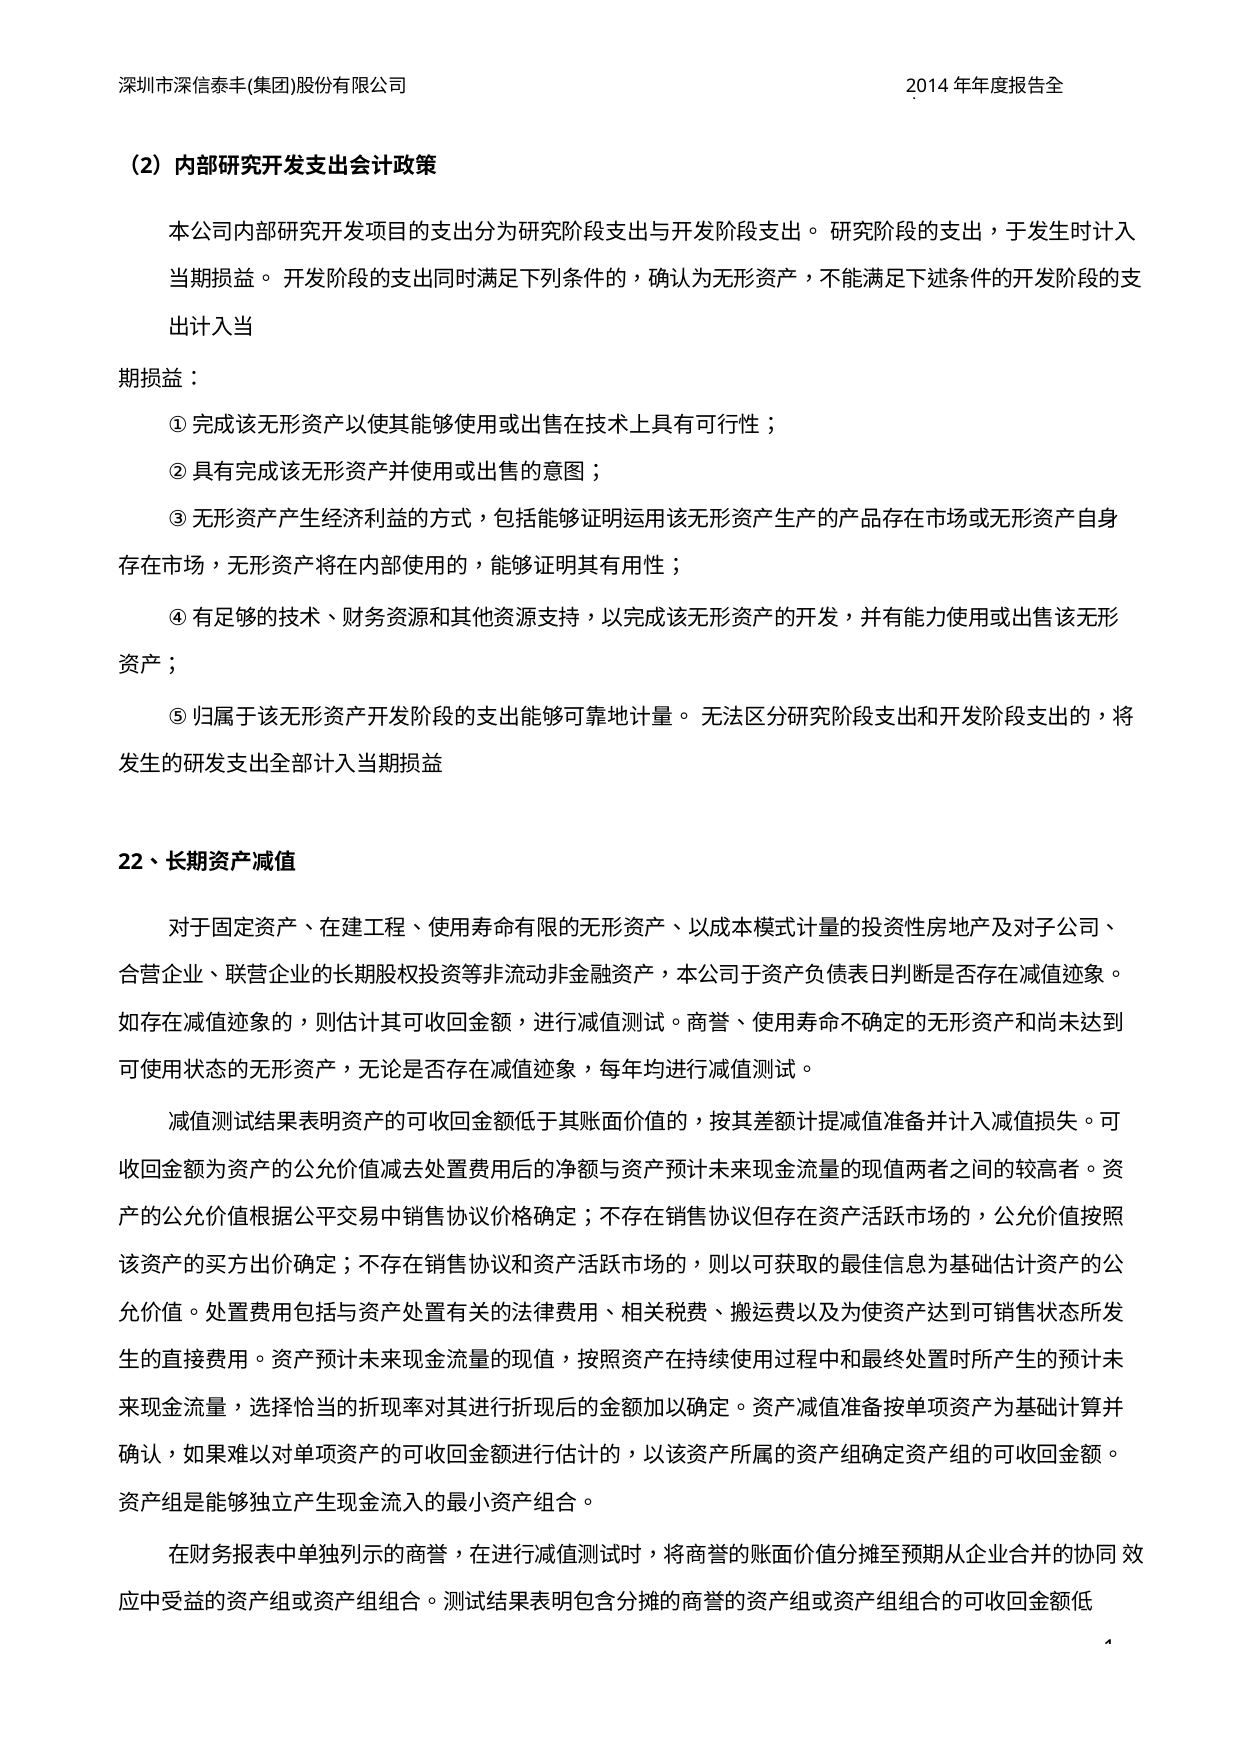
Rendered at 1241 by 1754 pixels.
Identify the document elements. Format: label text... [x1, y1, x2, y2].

text ④有足够的技术、财务资源和其他资源支持，以完成该无形资产的开发，并有能力使用或出售该无形 资产； [118, 602, 1144, 679]
subtitle （2）内部研究开发支出会计政策 [118, 145, 1144, 180]
subtitle 22、长期资产减值 [118, 846, 1144, 876]
text 期损益： [118, 363, 1144, 392]
text 本公司内部研究开发项目的支出分为研究阶段支出与开发阶段支出。 研究阶段的支出，于发生时计入当期损益。 开发阶段的支出同时满足下列条件的，确认为无形资产，不能满足下述条件的开发阶段的支出计入当 [168, 216, 1144, 341]
text ⑤归属于该无形资产开发阶段的支出能够可靠地计量。 无法区分研究阶段支出和开发阶段支出的，将发生的研发支出全部计入当期损益 [118, 701, 1144, 778]
text 减值测试结果表明资产的可收回金额低于其账面价值的，按其差额计提减值准备并计入减值损失。可 收回金额为资产的公允价值减去处置费用后的净额与资产预计未来现金流量的现值两者之间的较高者。资 产的公允价值根据公平交易中销售协议价格确定；不存在销售协议但存在资产活跃市场的，公允价值按照 该资产的买方出价确定；不存在销售协议和资产活跃市场的，则以可获取的最佳信息为基础估计资产的公 允价值。处置费用包括与资产处置有关的法律费用、相关税费、搬运费以及为使资产达到可销售状态所发 生的直接费用。资产预计未来现金流量的现值，按照资产在持续使用过程中和最终处置时所产生的预计未 来现金流量，选择恰当的折现率对其进行折现后的金额加以确定。资产减值准备按单项资产为基础计算并 确认，如果难以对单项资产的可收回金额进行估计的，以该资产所属的资产组确定资产组的可收回金额。 资产组是能够独立产生现金流入的最小资产组合。 [118, 1106, 1125, 1517]
text ③无形资产产生经济利益的方式，包括能够证明运用该无形资产生产的产品存在市场或无形资产自身 存在市场，无形资产将在内部使用的，能够证明其有用性； [118, 503, 1144, 580]
text ②具有完成该无形资产并使用或出售的意图； [168, 456, 1144, 486]
text 在财务报表中单独列示的商誉，在进行减值测试时，将商誉的账面价值分摊至预期从企业合并的协同 效应中受益的资产组或资产组组合。测试结果表明包含分摊的商誉的资产组或资产组组合的可收回金额低 [118, 1539, 1144, 1616]
text 对于固定资产、在建工程、使用寿命有限的无形资产、以成本模式计量的投资性房地产及对子公司、 合营企业、联营企业的长期股权投资等非流动非金融资产，本公司于资产负债表日判断是否存在减值迹象。 如存在减值迹象的，则估计其可收回金额，进行减值测试。商誉、使用寿命不确定的无形资产和尚未达到 可使用状态的无形资产，无论是否存在减值迹象，每年均进行减值测试。 [118, 912, 1144, 1084]
text ①完成该无形资产以使其能够使用或出售在技术上具有可行性； [168, 409, 1144, 439]
